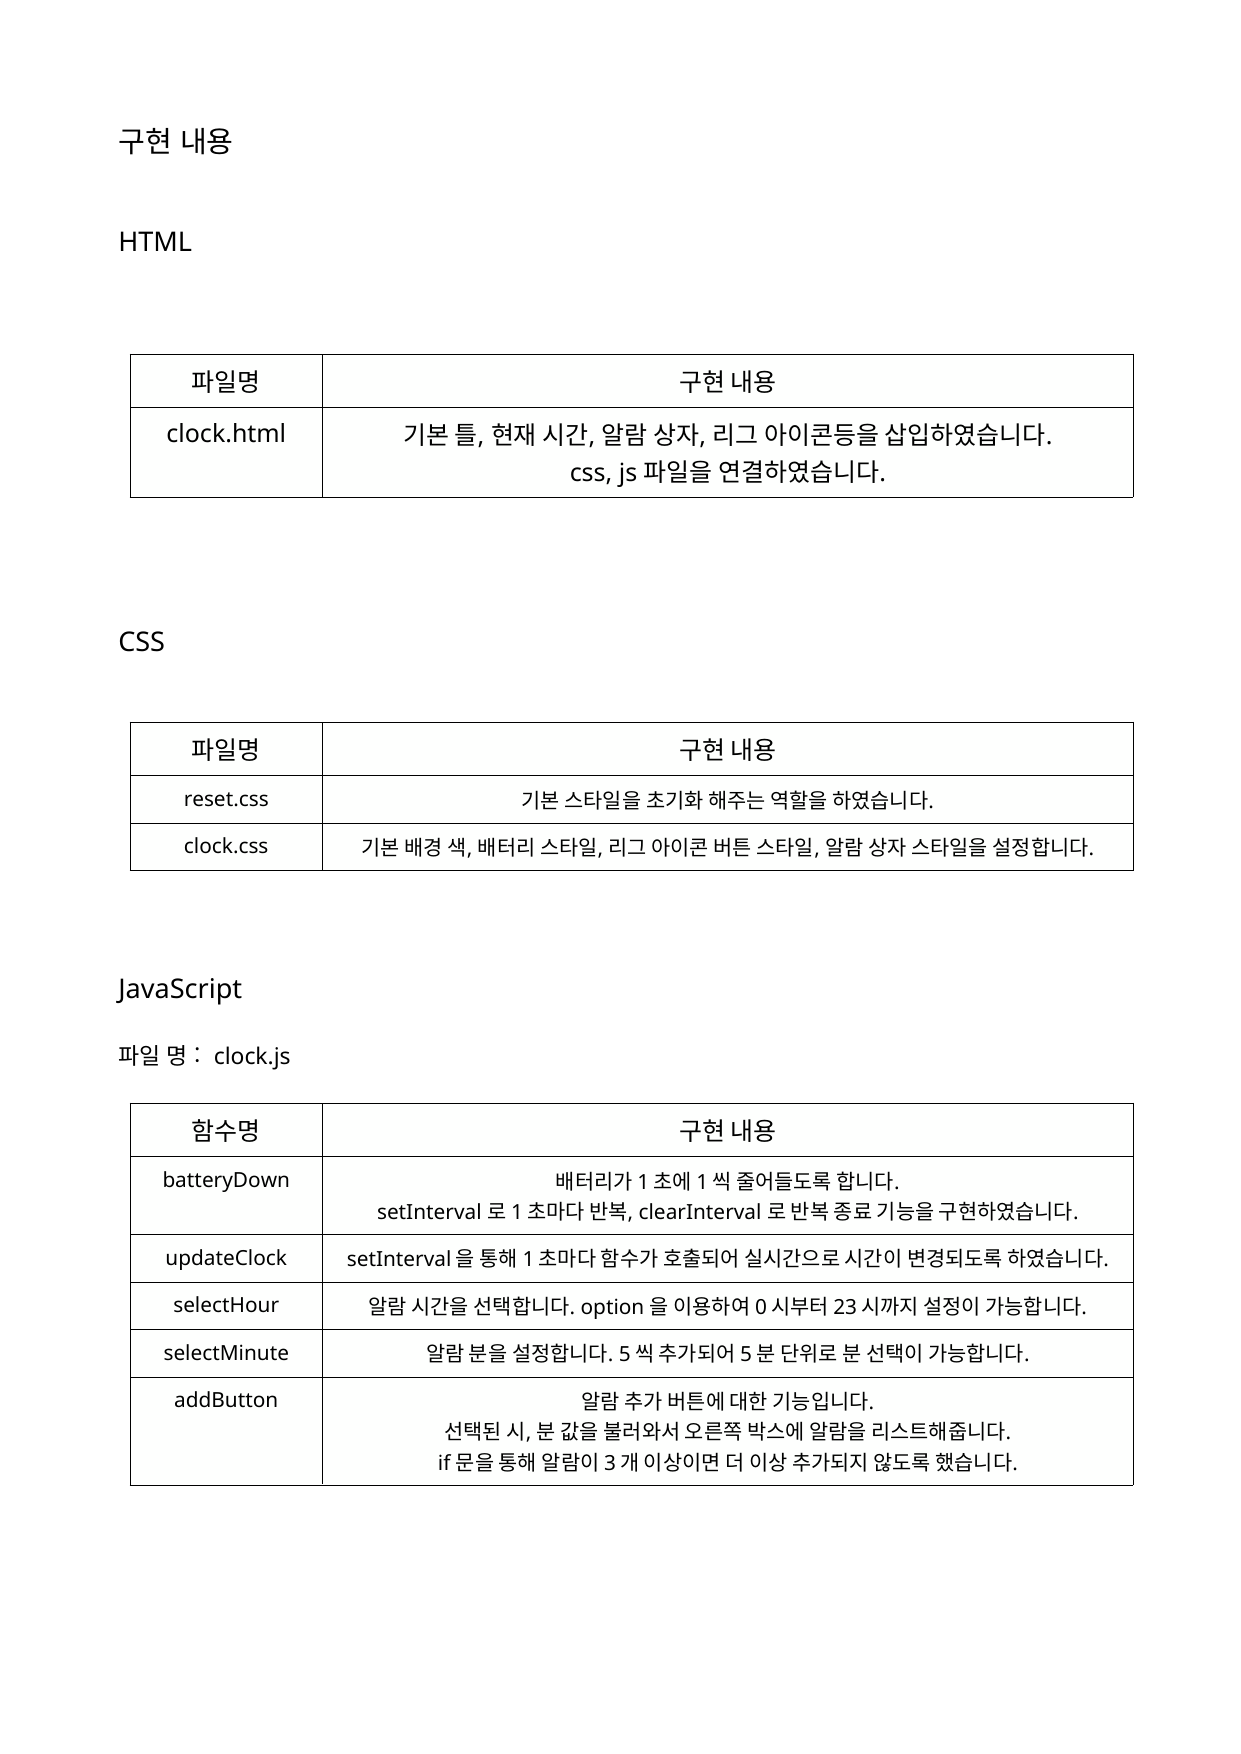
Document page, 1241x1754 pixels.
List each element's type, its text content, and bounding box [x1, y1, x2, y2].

table_header 파일명 [131, 355, 322, 407]
table_cell 알람 분을 설정합니다. 5씩 추가되어 5분 단위로 분 선택이 가능합니다. [323, 1330, 1133, 1376]
text JavaScript [118, 970, 1122, 1007]
table_cell clock.html [131, 408, 322, 497]
table_cell batteryDown [131, 1157, 322, 1234]
table_header 구현 내용 [323, 355, 1133, 407]
table_cell selectMinute [131, 1330, 322, 1376]
table_cell clock.css [131, 824, 322, 870]
table_cell 기본 스타일을 초기화 해주는 역할을 하였습니다. [323, 776, 1133, 822]
table_cell setInterval을 통해 1초마다 함수가 호출되어 실시간으로 시간이 변경되도록 하였습니다. [323, 1235, 1133, 1281]
table_cell 기본 배경 색, 배터리 스타일, 리그 아이콘 버튼 스타일, 알람 상자 스타일을 설정합니다. [323, 824, 1133, 870]
text CSS [118, 622, 1122, 659]
table_header 구현 내용 [323, 723, 1133, 775]
table_cell selectHour [131, 1283, 322, 1329]
table_header 구현 내용 [323, 1104, 1133, 1156]
table_cell 배터리가 1초에 1씩 줄어들도록 합니다. setInterval 로 1초마다 반복, clearInterval 로 반복 종료 기능을 구현하였습니다. [323, 1157, 1133, 1234]
text 파일 명 : clock.js [118, 1038, 1122, 1071]
table_cell reset.css [131, 776, 322, 822]
table_cell 기본 틀, 현재 시간, 알람 상자, 리그 아이콘등을 삽입하였습니다. css, js 파일을 연결하였습니다. [323, 408, 1133, 497]
table_cell 알람 추가 버튼에 대한 기능입니다. 선택된 시, 분 값을 불러와서 오른쪽 박스에 알람을 리스트해줍니다. if 문을 통해 알람이 3개 이상이면 더 이상 추가되지 않도록 했습니다. [323, 1378, 1133, 1484]
table_header 함수명 [131, 1104, 322, 1156]
table_header 파일명 [131, 723, 322, 775]
table_cell 알람 시간을 선택합니다. option 을 이용하여 0시부터 23시까지 설정이 가능합니다. [323, 1283, 1133, 1329]
table_cell addButton [131, 1378, 322, 1484]
text 구현 내용 [118, 118, 1122, 160]
table_cell updateClock [131, 1235, 322, 1281]
text HTML [118, 223, 1122, 260]
